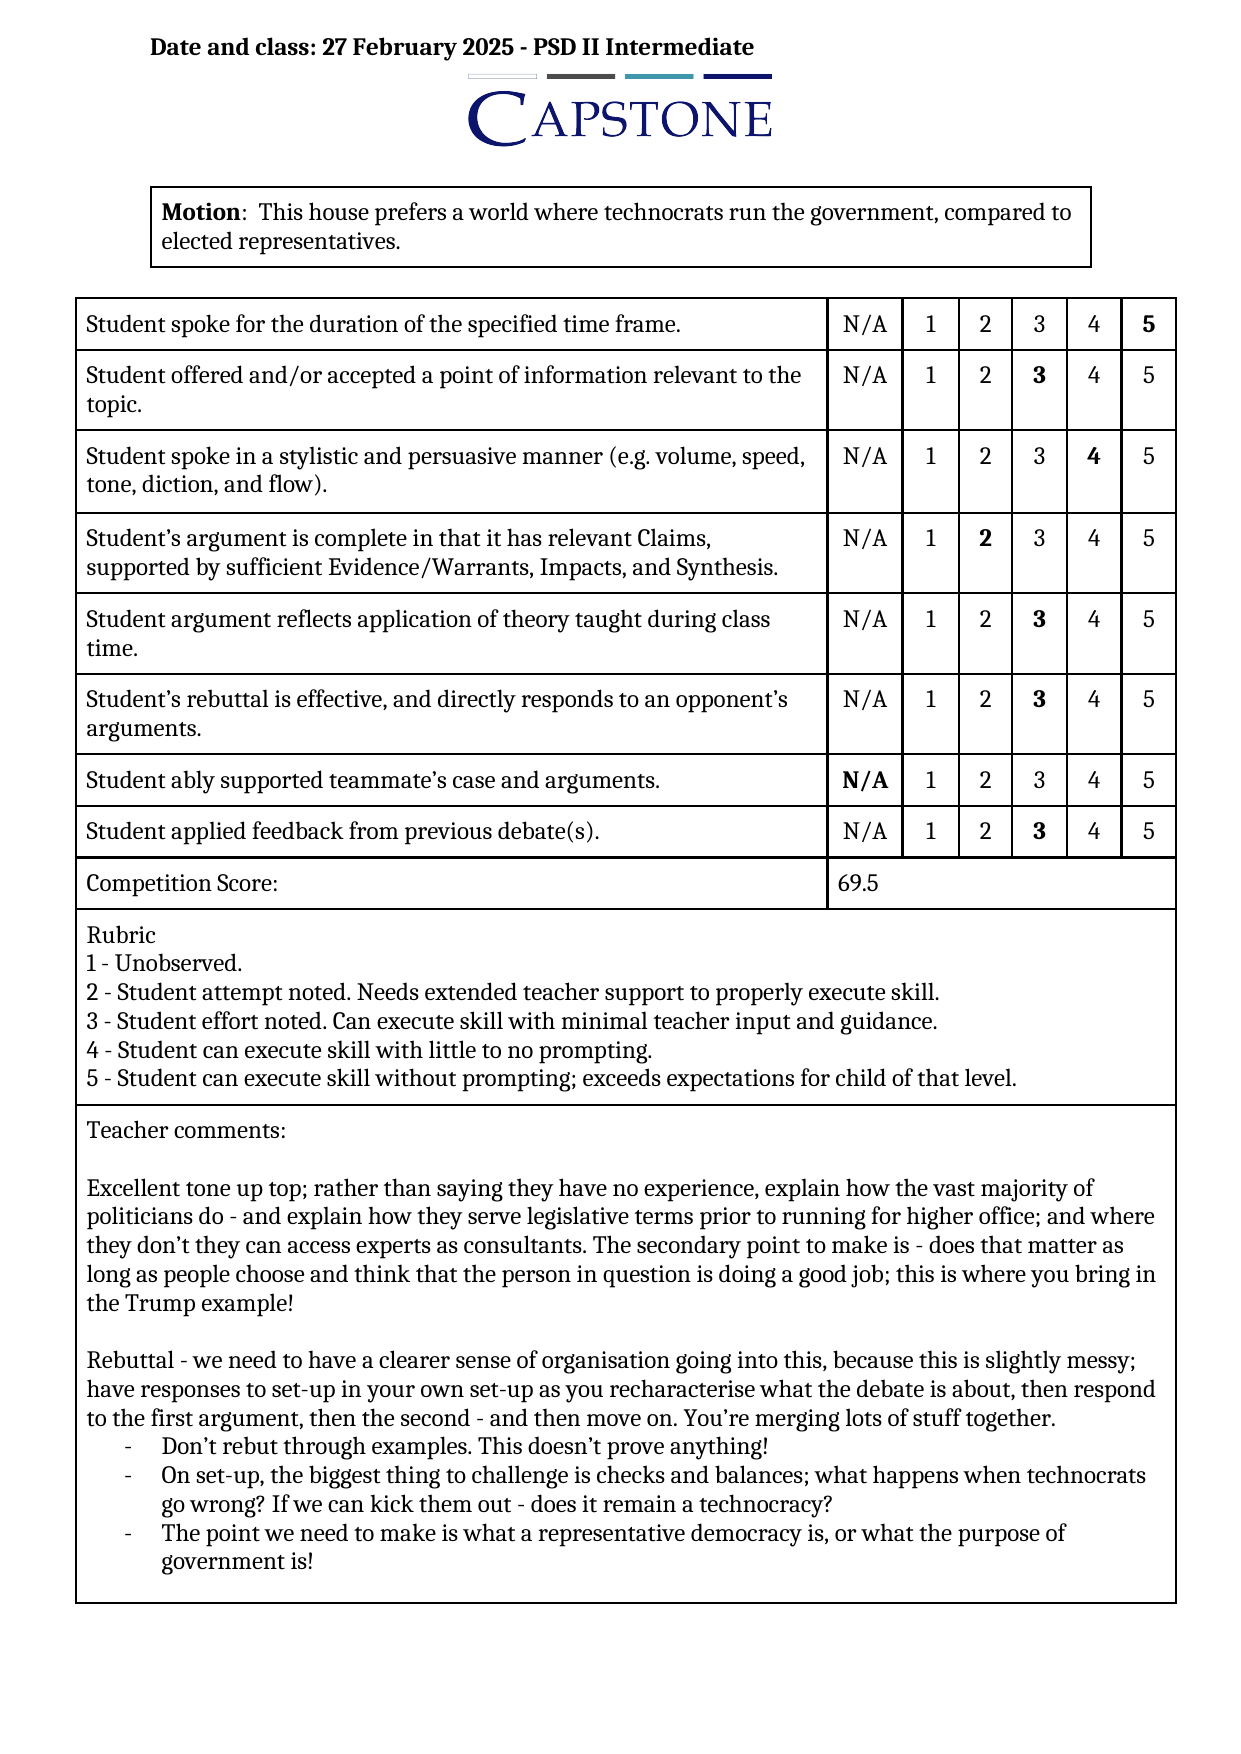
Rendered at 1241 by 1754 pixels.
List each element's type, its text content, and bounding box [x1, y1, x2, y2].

table_cell 4 [1068, 594, 1120, 673]
table_cell 4 [1068, 351, 1120, 429]
table_cell Student ably supported teammate’s case and arguments. [77, 755, 826, 805]
table_cell 4 [1068, 675, 1120, 753]
table_cell 1 [904, 431, 958, 512]
table_cell 1 [904, 514, 958, 592]
table_cell 3 [1013, 351, 1066, 429]
table_cell 1 [904, 594, 958, 673]
table_header Student spoke for the duration of the specified time frame. [77, 299, 826, 349]
table_cell 2 [960, 594, 1011, 673]
table_cell 5 [1123, 514, 1175, 592]
table_cell 5 [1123, 431, 1175, 512]
table_cell 5 [1123, 351, 1175, 429]
table_cell 3 [1013, 755, 1066, 805]
table_cell N/A [829, 351, 901, 429]
table_cell 2 [960, 675, 1011, 753]
table_cell 2 [960, 514, 1011, 592]
table_cell 5 [1123, 755, 1175, 805]
table_cell Student’s rebuttal is effective, and directly responds to an opponent’s arguments. [77, 675, 826, 753]
table_cell 1 [904, 675, 958, 753]
table_header 3 [1013, 299, 1066, 349]
table_cell 3 [1013, 594, 1066, 673]
table_header 1 [904, 299, 958, 349]
table_cell 4 [1068, 755, 1120, 805]
table_cell 1 [904, 807, 958, 856]
picture [460, 66, 781, 153]
table_cell N/A [829, 675, 901, 753]
table_cell 2 [960, 351, 1011, 429]
table_cell 69.5 [829, 859, 1175, 908]
table_cell 5 [1123, 594, 1175, 673]
table_cell 5 [1123, 675, 1175, 753]
table_header N/A [829, 299, 901, 349]
table_cell 4 [1068, 514, 1120, 592]
table_cell 2 [960, 755, 1011, 805]
table_cell 3 [1013, 675, 1066, 753]
table_cell 2 [960, 431, 1011, 512]
table_cell Student spoke in a stylistic and persuasive manner (e.g. volume, speed, tone, diction, and flow). [77, 431, 826, 512]
table_cell 4 [1068, 431, 1120, 512]
table_cell Competition Score: [77, 859, 826, 908]
table_cell Student argument reflects application of theory taught during class time. [77, 594, 826, 673]
table_cell Student offered and/or accepted a point of information relevant to the topic. [77, 351, 826, 429]
table_cell Student applied feedback from previous debate(s). [77, 807, 826, 856]
table_cell 3 [1013, 807, 1066, 856]
table_header 4 [1068, 299, 1120, 349]
table_cell 1 [904, 351, 958, 429]
table_cell N/A [829, 431, 901, 512]
table_cell Student’s argument is complete in that it has relevant Claims, supported by sufficient Evidence/Warrants, Impacts, and Synthesis. [77, 514, 826, 592]
table_cell N/A [829, 807, 901, 856]
table_cell N/A [829, 514, 901, 592]
table_cell N/A [829, 755, 901, 805]
table_header 2 [960, 299, 1011, 349]
table_cell 3 [1013, 514, 1066, 592]
table_cell 1 [904, 755, 958, 805]
table_cell 5 [1123, 807, 1175, 856]
table_header 5 [1123, 299, 1175, 349]
table_cell 4 [1068, 807, 1120, 856]
table_cell N/A [829, 594, 901, 673]
table_cell 2 [960, 807, 1011, 856]
table_cell 3 [1013, 431, 1066, 512]
table_cell Rubric 1 - Unobserved. 2 - Student attempt noted. Needs extended teacher support to properly execute skill. 3 - Student effort noted. Can execute skill with minimal teacher input and guidance. 4 - Student can execute skill with little to no prompting. 5 - Student can execute skill without prompting; exceeds expectations for child of that level. [77, 910, 1175, 1103]
table_header Motion: This house prefers a world where technocrats run the government, compared to elected representatives. [152, 188, 1090, 266]
